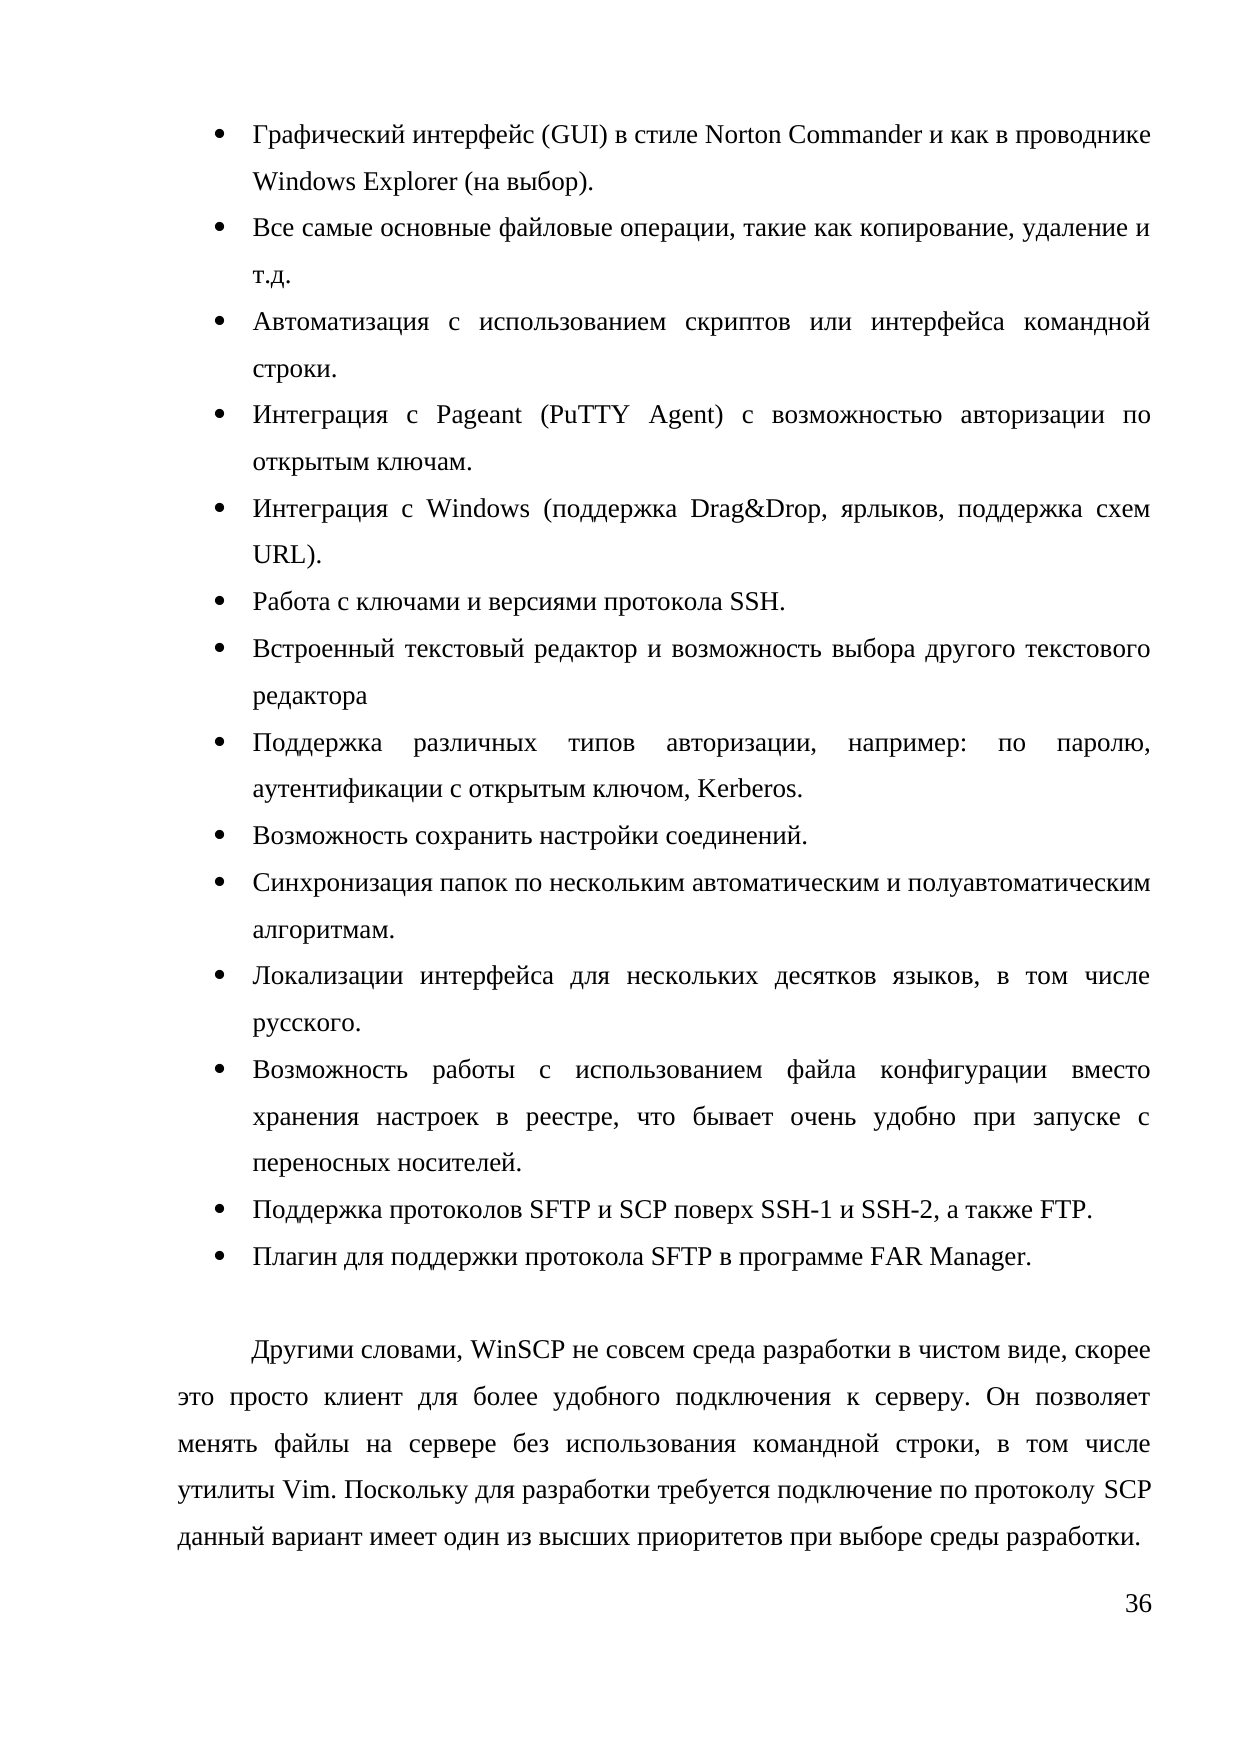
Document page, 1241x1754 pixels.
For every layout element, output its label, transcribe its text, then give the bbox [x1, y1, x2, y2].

list Локализации интерфейса для нескольких десятков языков, в том числе русского. [215, 959, 1152, 1037]
list Все самые основные файловые операции, такие как копирование, удаление и т.д. [215, 212, 1152, 289]
list Интеграция с Pageant (PuTTY Agent) с возможностью авторизации по открытым ключам. [215, 398, 1152, 476]
list Встроенный текстовый редактор и возможность выбора другого текстового редактора [215, 632, 1152, 710]
list Возможность сохранить настройки соединений. [215, 819, 1152, 850]
list Работа с ключами и версиями протокола SSH. [215, 585, 1152, 617]
list Плагин для поддержки протокола SFTP в программе FAR Manager. [215, 1240, 1152, 1271]
text Другими словами, WinSCP не совсем среда разработки в чистом виде, скорее это просто клиент для более удобного подключения к серверу. Он позволяет менять файлы на сервере без использования командной строки, в том числе утилиты Vim. Поскольку для разработки требуется подключение по протоколу SCP данный вариант имеет один из высших приоритетов при выборе среды разработки. [177, 1333, 1152, 1551]
list Возможность работы с использованием файла конфигурации вместо хранения настроек в реестре, что бывает очень удобно при запуске с переносных носителей. [215, 1053, 1152, 1177]
list Синхронизация папок по нескольким автоматическим и полуавтоматическим алгоритмам. [215, 866, 1152, 944]
list Интеграция с Windows (поддержка Drag&Drop, ярлыков, поддержка схем URL). [215, 492, 1152, 570]
list Графический интерфейс (GUI) в стиле Norton Commander и как в проводнике Windows Explorer (на выбор). [215, 118, 1152, 196]
list Автоматизация с использованием скриптов или интерфейса командной строки. [215, 305, 1152, 383]
list Поддержка различных типов авторизации, например: по паролю, аутентификации с открытым ключом, Kerberos. [215, 726, 1152, 803]
list Поддержка протоколов SFTP и SCP поверх SSH-1 и SSH-2, а также FTP. [215, 1193, 1152, 1224]
